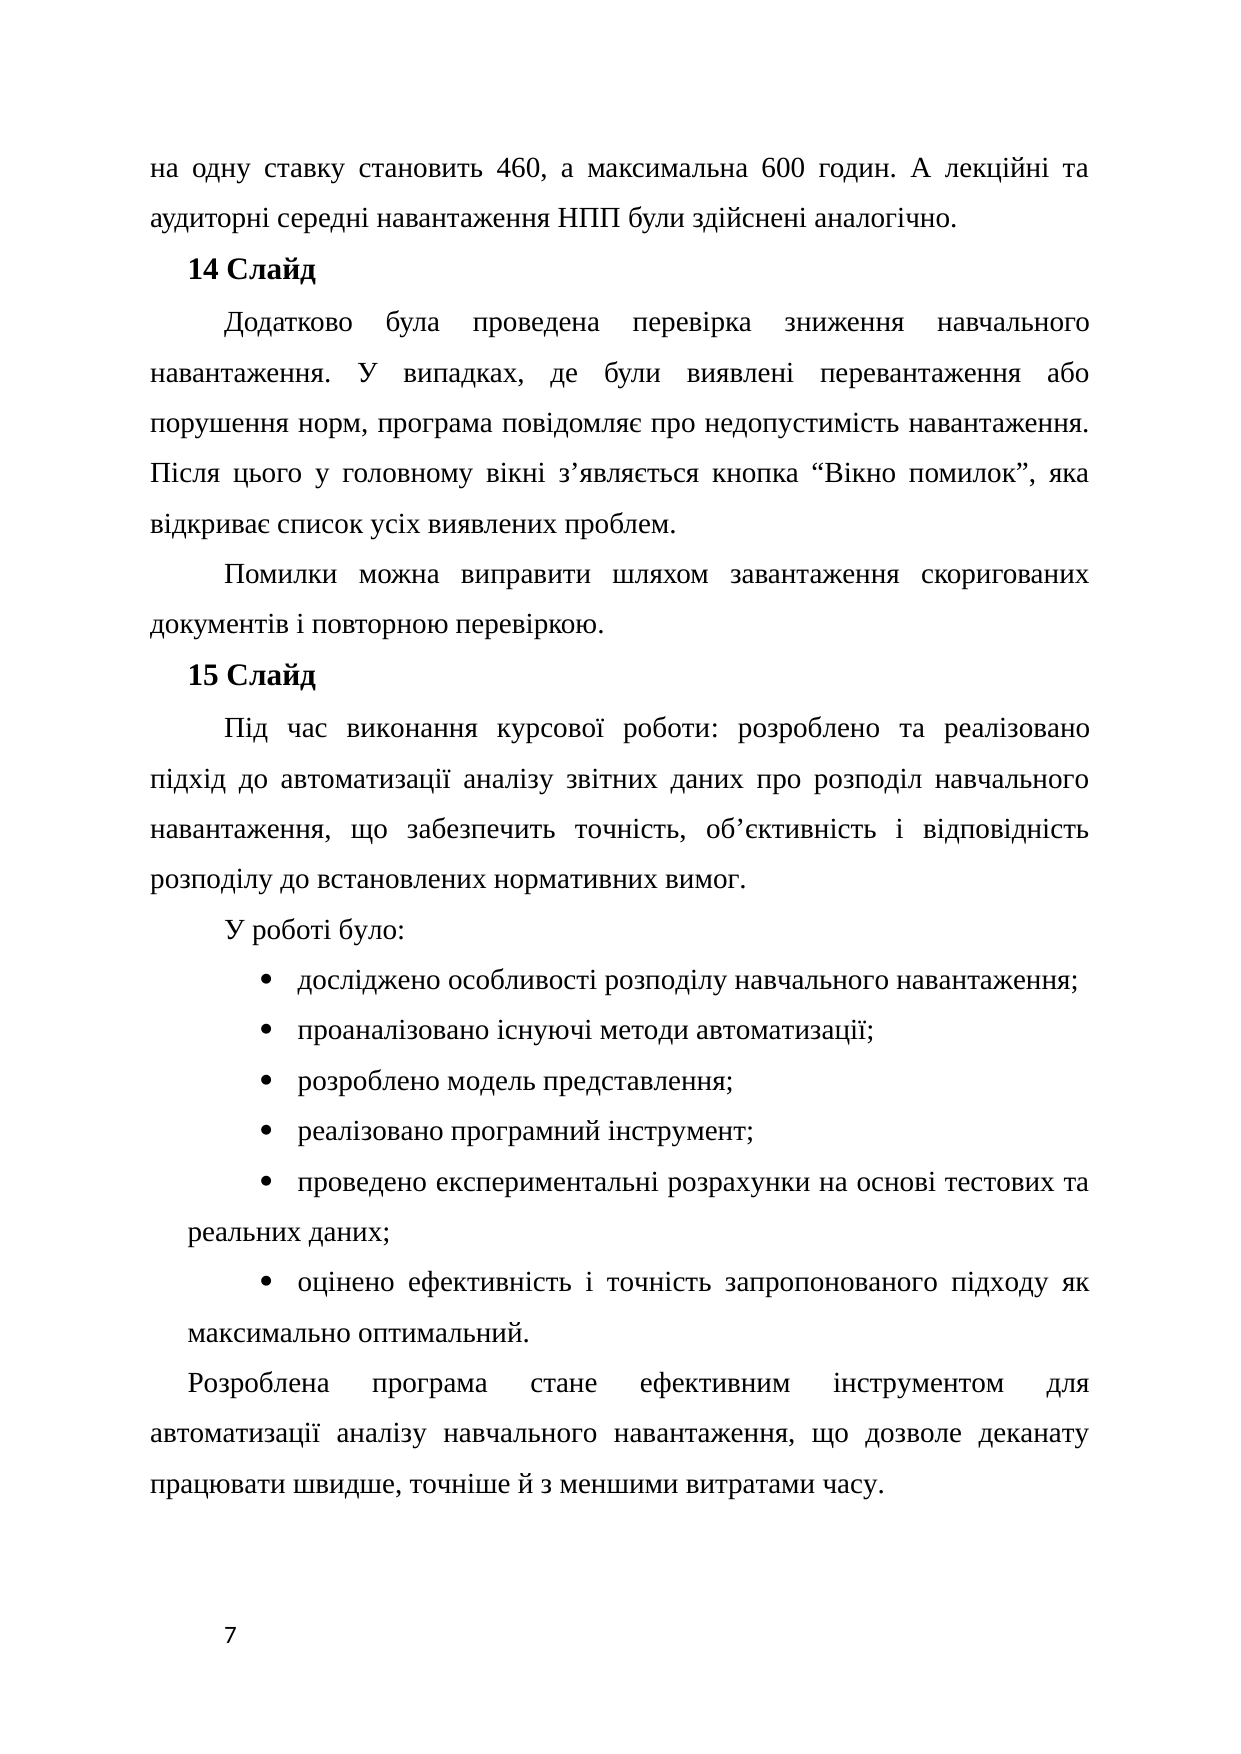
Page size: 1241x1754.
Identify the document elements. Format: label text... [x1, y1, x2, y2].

text Додатково була проведена перевірка зниження навчального навантаження. У випадках, де були виявлені перевантаження або порушення норм, програма повідомляє про недопустимість навантаження. Після цього у головному вікні з’являється кнопка “Вікно помилок”, яка відкриває список усіх виявлених проблем. [150, 304, 1090, 539]
list розроблено модель представлення; [187, 1063, 1090, 1097]
text Під час виконання курсової роботи: pозроблено та реалізовано підхід до автоматизації аналізу звітних даних про розподіл навчального навантаження, що забезпечить точність, об’єктивність і відповідність розподілу до встановлених нормативних вимог. [150, 711, 1090, 895]
list оцінено ефективність і точність запропонованого підходу як максимально оптимальний. [187, 1264, 1090, 1348]
list проаналізовано існуючі методи автоматизації; [187, 1012, 1090, 1046]
text 15 Слайд [187, 657, 1090, 693]
text У роботі було: [150, 912, 1090, 945]
list проведено експериментальні розрахунки на основі тестових та реальних даних; [187, 1164, 1090, 1248]
text Помилки можна виправити шляхом завантаження скоригованих документів і повторною перевіркою. [150, 556, 1090, 640]
text 14 Слайд [187, 251, 1090, 287]
text Розроблена програма стане ефективним інструментом для автоматизації аналізу навчального навантаження, що дозволе деканату працювати швидше, точніше й з меншими витратами часу. [150, 1365, 1090, 1499]
list досліджено особливості розподілу навчального навантаження; [187, 962, 1090, 996]
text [150, 150, 1090, 234]
list реалізовано програмний інструмент; [187, 1113, 1090, 1147]
